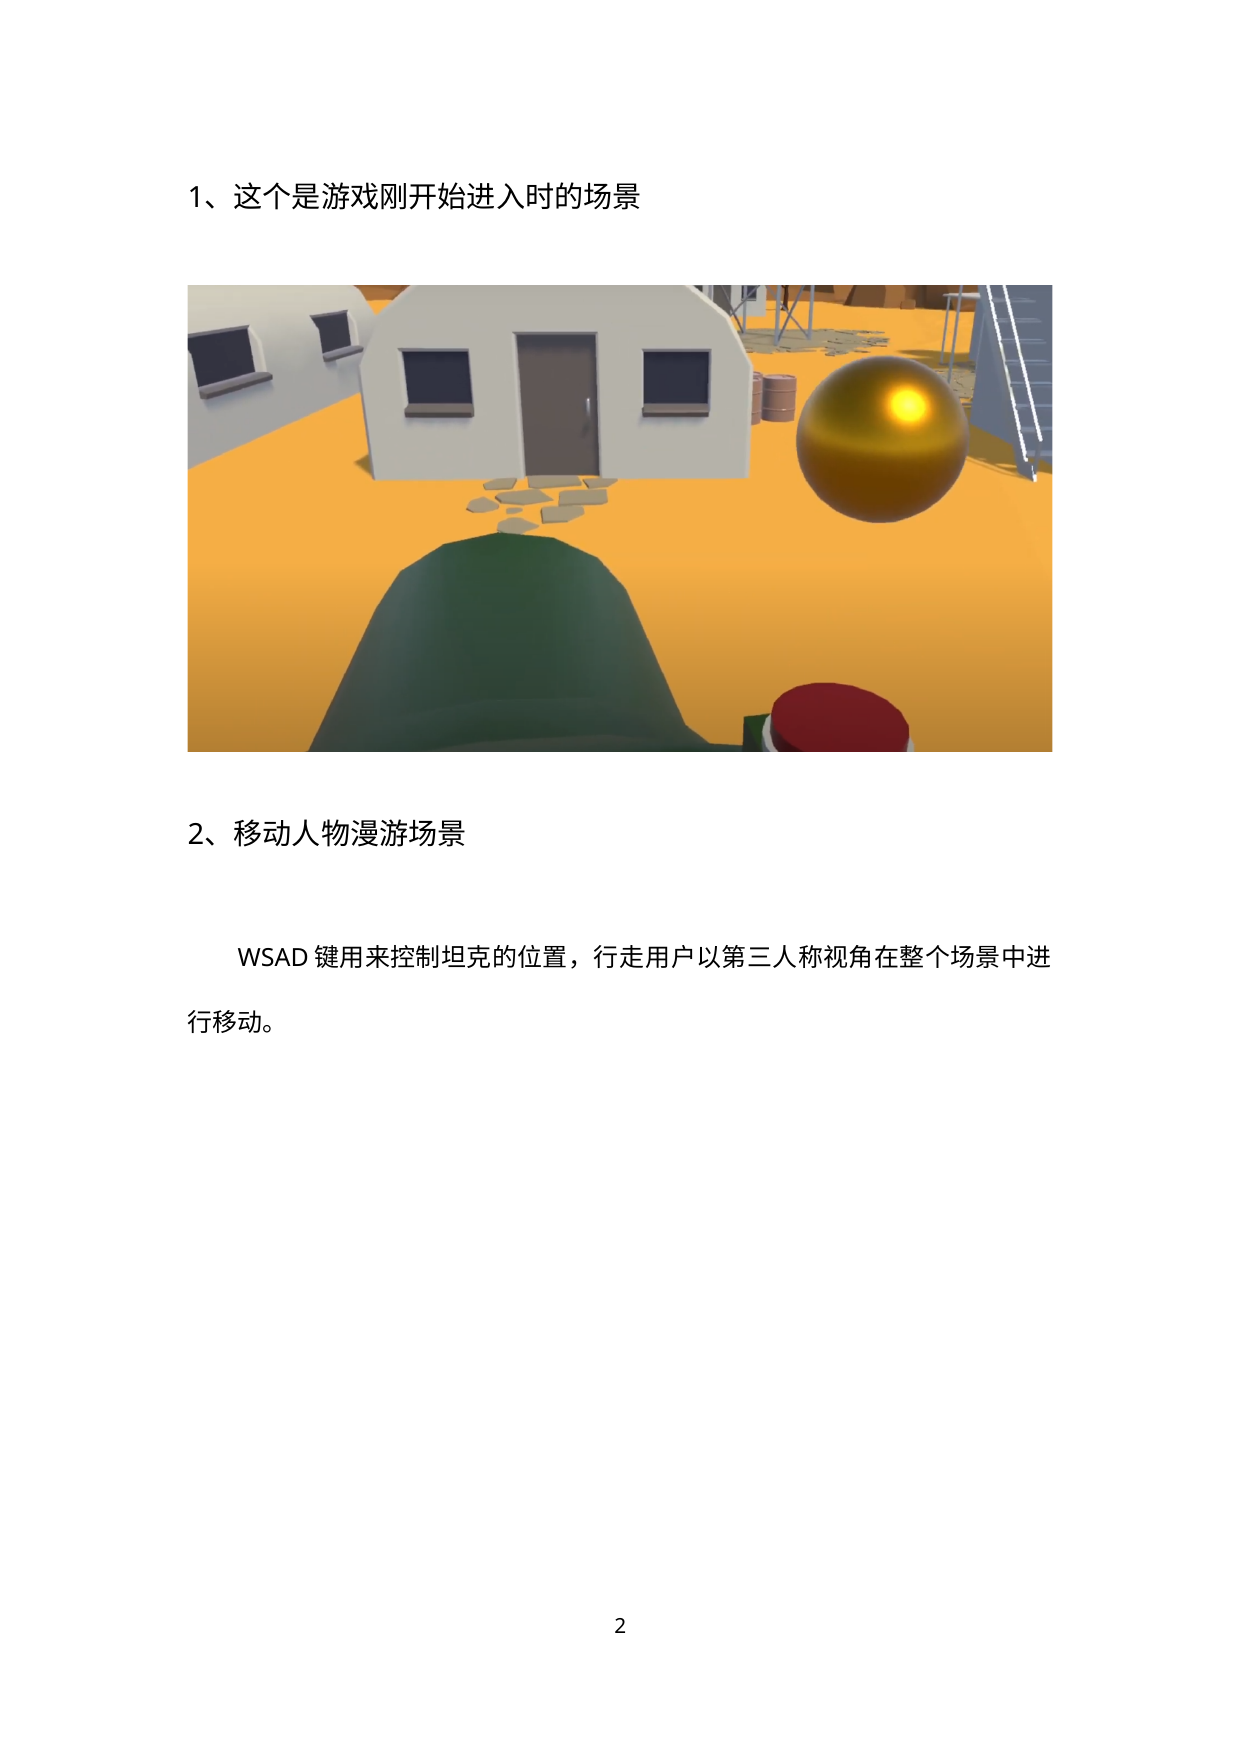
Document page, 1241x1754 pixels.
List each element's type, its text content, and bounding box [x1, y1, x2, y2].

text WSAD键用来控制坦克的位置，行走用户以第三人称视角在整个场景中进行移动。 [187, 923, 1053, 1053]
subtitle 1、这个是游戏刚开始进入时的场景 [187, 162, 1053, 227]
picture [187, 285, 1053, 752]
subtitle 2、移动人物漫游场景 [187, 799, 1053, 864]
